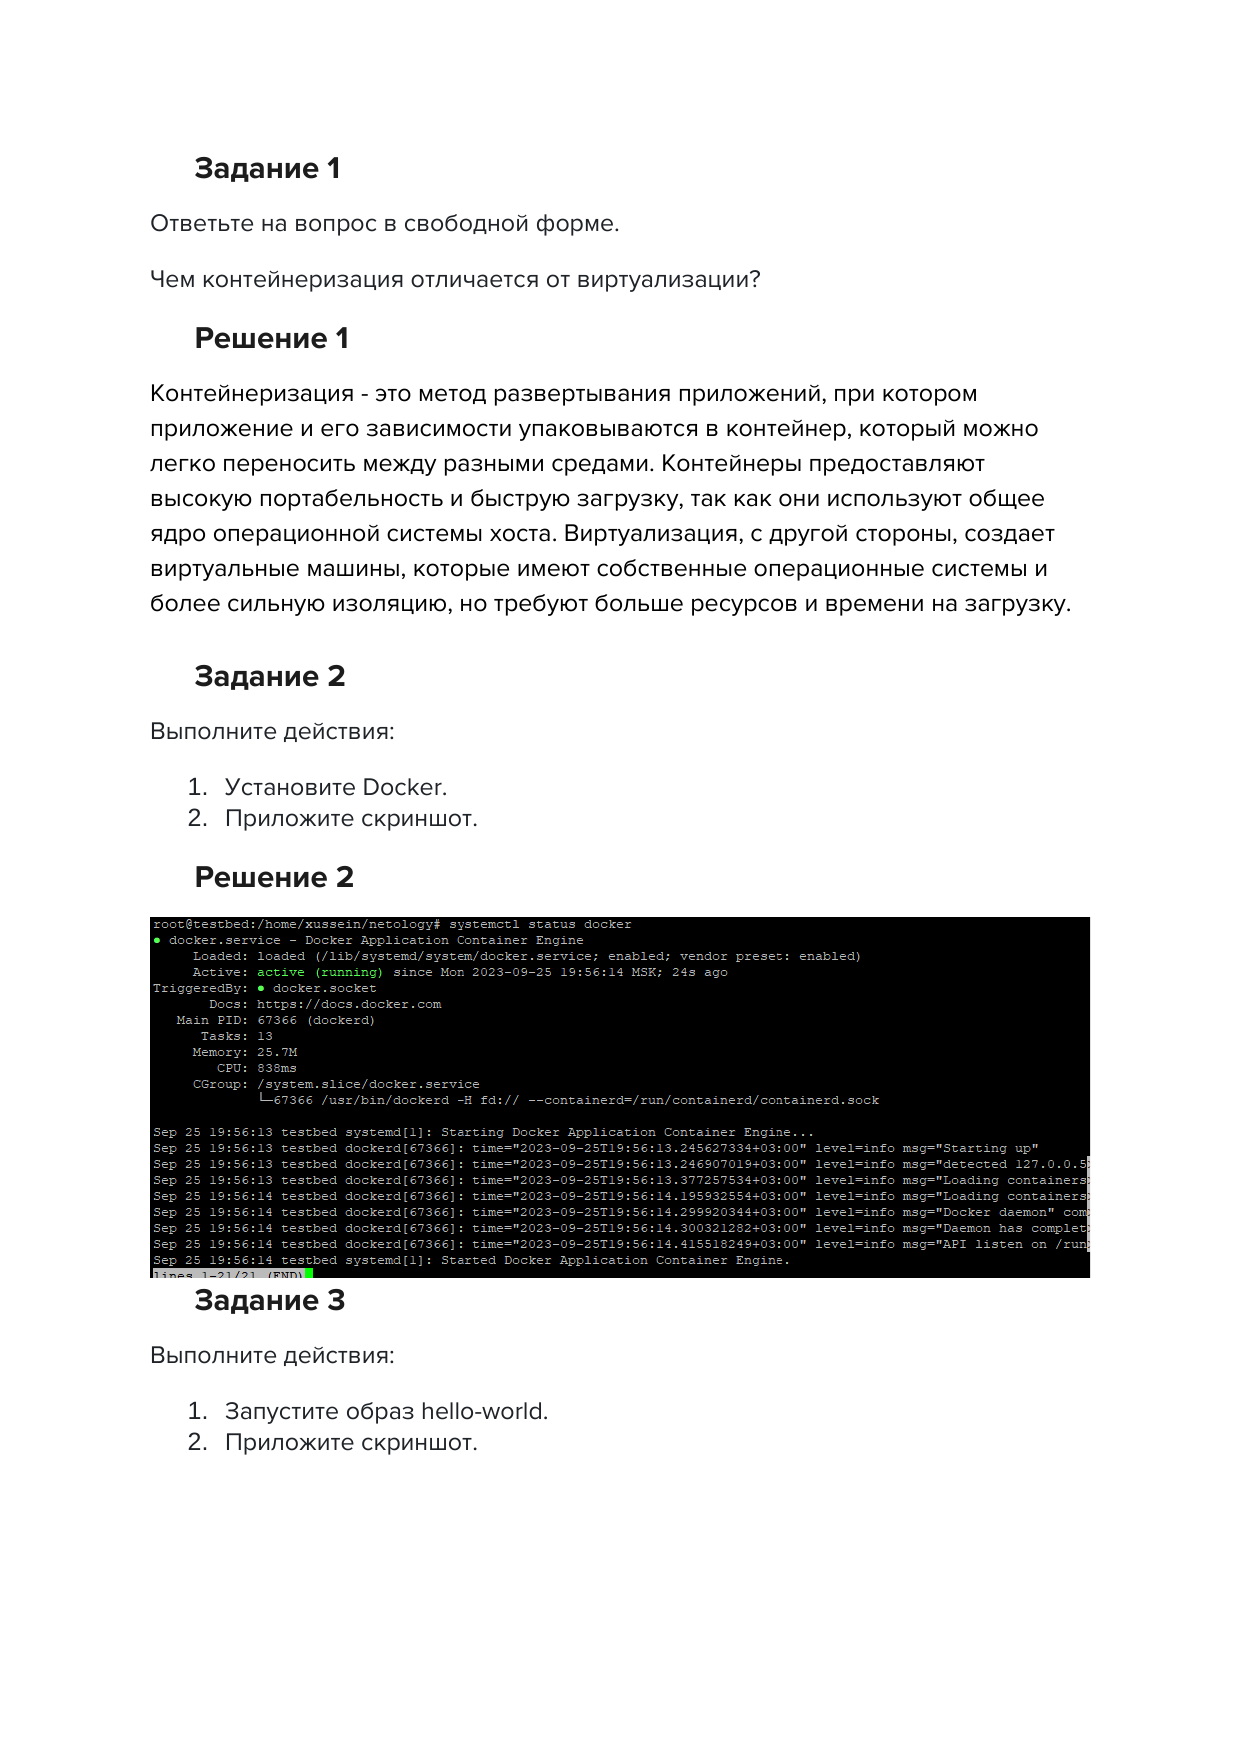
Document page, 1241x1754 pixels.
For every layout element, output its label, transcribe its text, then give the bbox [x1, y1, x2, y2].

list Приложите скриншот. [187, 1427, 1090, 1458]
text Чем контейнеризация отличается от виртуализации? [150, 264, 1090, 295]
list Запустите образ hello-world. [187, 1396, 1090, 1427]
subtitle Решение 1 [194, 320, 1090, 358]
text Выполните действия: [150, 1341, 1090, 1371]
text Контейнеризация - это метод развертывания приложений, при котором приложение и его зависимости упаковываются в контейнер, который можно легко переносить между разными средами. Контейнеры предоставляют высокую портабельность и быструю загрузку, так как они используют общее ядро операционной системы хоста. Виртуализация, с другой стороны, создает виртуальные машины, которые имеют собственные операционные системы и более сильную изоляцию, но требуют больше ресурсов и времени на загрузку. [150, 378, 1090, 618]
subtitle Задание 3 [194, 1282, 1090, 1320]
text Ответьте на вопрос в свободной форме. [150, 209, 1090, 239]
subtitle Решение 2 [194, 859, 1090, 897]
subtitle Задание 2 [194, 658, 1090, 696]
picture [150, 917, 1091, 1278]
list Установите Docker. [187, 772, 1090, 803]
list Приложите скриншот. [187, 803, 1090, 834]
subtitle Задание 1 [194, 150, 1090, 188]
text Выполните действия: [150, 717, 1090, 747]
